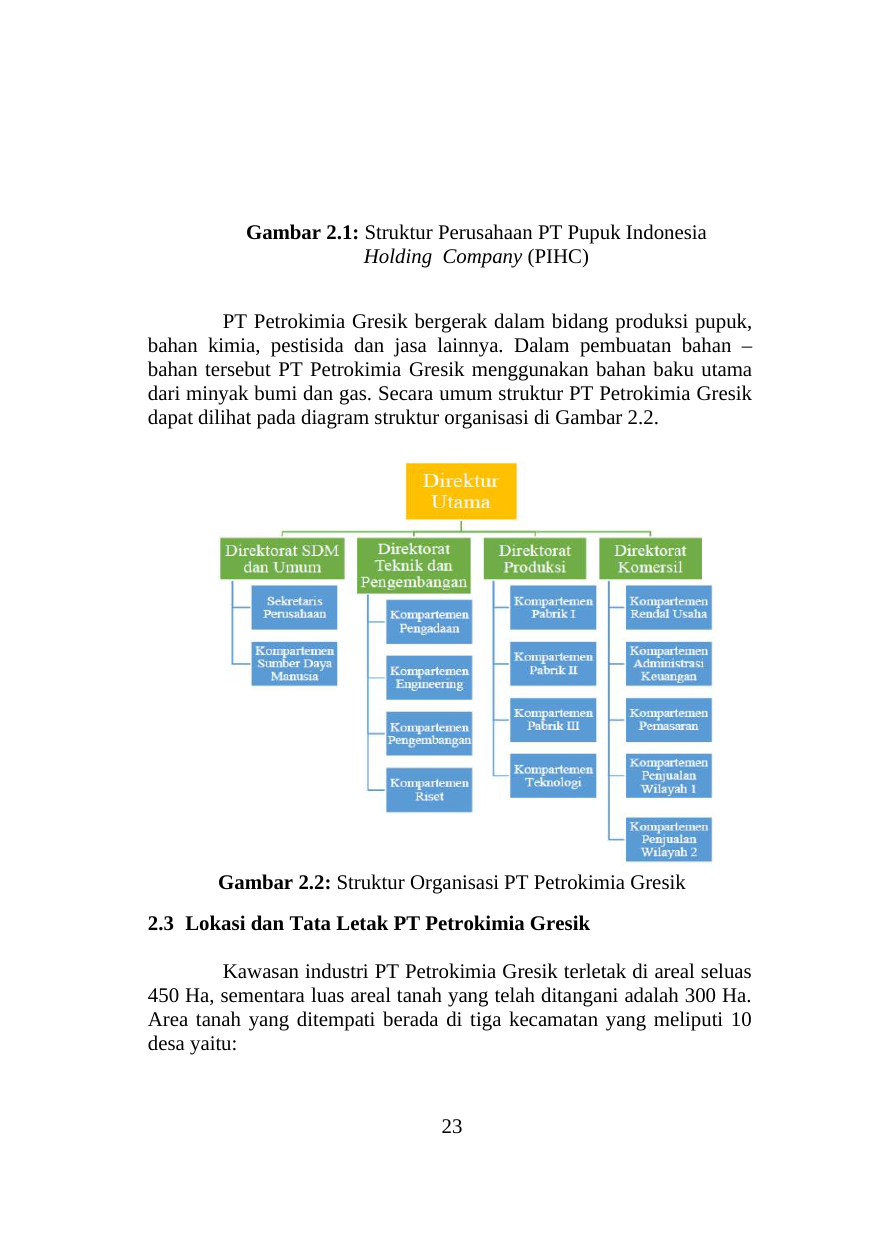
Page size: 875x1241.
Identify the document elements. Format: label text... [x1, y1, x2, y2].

picture [148, 447, 756, 869]
list Gambar 2.1: Struktur Perusahaan PT Pupuk Indonesia Holding Company (PIHC) [223, 220, 730, 268]
text Gambar 2.2: Struktur Organisasi PT Petrokimia Gresik [148, 870, 756, 894]
list Lokasi dan Tata Letak PT Petrokimia Gresik [148, 911, 756, 935]
text PT Petrokimia Gresik bergerak dalam bidang produksi pupuk, bahan kimia, pestisida dan jasa lainnya. Dalam pembuatan bahan – bahan tersebut PT Petrokimia Gresik menggunakan bahan baku utama dari minyak bumi dan gas. Secara umum struktur PT Petrokimia Gresik dapat dilihat pada diagram struktur organisasi di Gambar 2.2. [148, 309, 753, 429]
text Kawasan industri PT Petrokimia Gresik terletak di areal seluas 450 Ha, sementara luas areal tanah yang telah ditangani adalah 300 Ha. Area tanah yang ditempati berada di tiga kecamatan yang meliputi 10 desa yaitu: [148, 959, 753, 1055]
